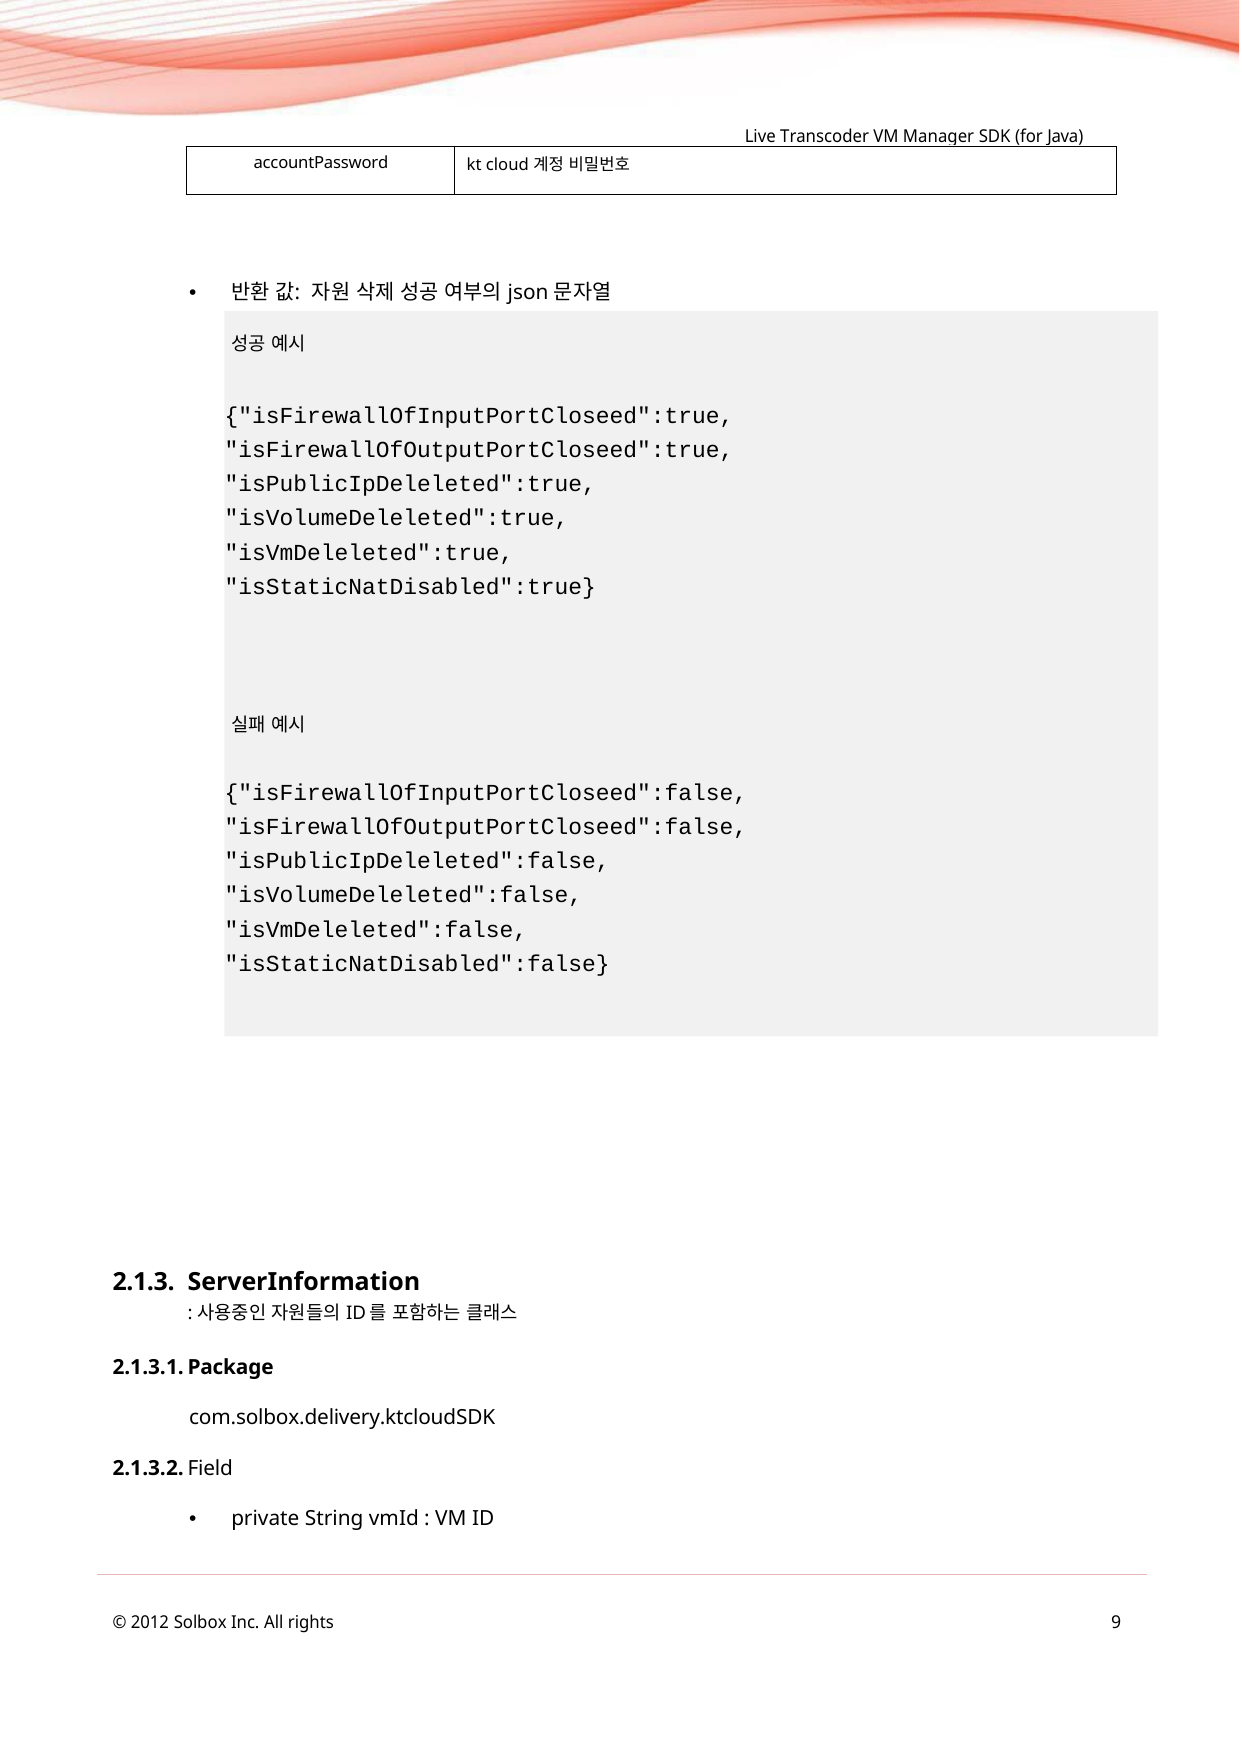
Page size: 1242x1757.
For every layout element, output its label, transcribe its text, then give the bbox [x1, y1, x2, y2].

list 반환 값: 자원 삭제 성공 여부의 json 문자열 [189, 269, 1177, 307]
subtitle ServerInformation [112, 1264, 1177, 1298]
subtitle Package [112, 1352, 1177, 1380]
text com.solbox.delivery.ktcloudSDK [189, 1402, 1177, 1431]
list private String vmId : VM ID [189, 1503, 1177, 1532]
table_cell accountPassword [187, 147, 454, 194]
list Field [112, 1453, 1177, 1481]
subtitle : 사용중인 자원들의 ID를 포함하는 클래스 [187, 1298, 1177, 1325]
table_cell kt cloud 계정 비밀번호 [455, 147, 1116, 194]
picture [0, 0, 1240, 118]
